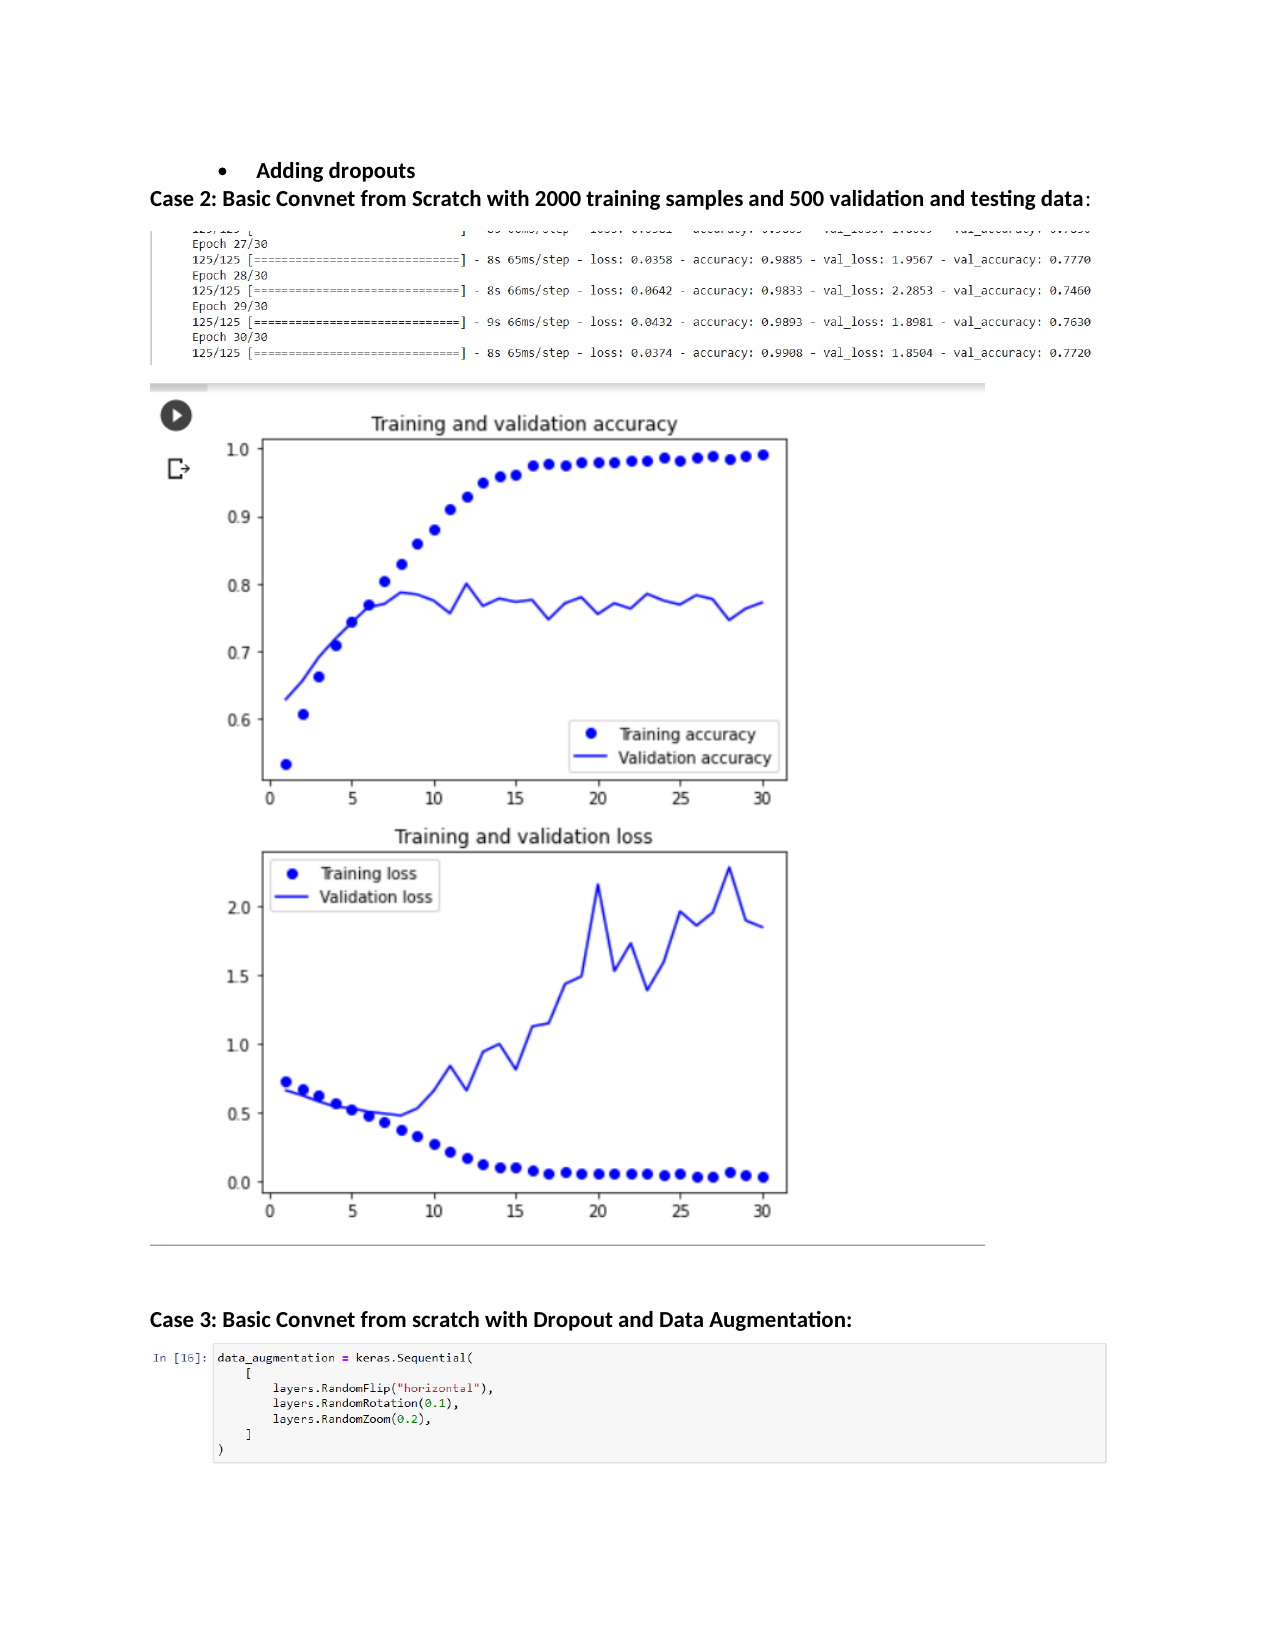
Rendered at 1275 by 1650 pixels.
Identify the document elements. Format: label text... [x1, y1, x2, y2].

picture [150, 231, 1125, 365]
picture [150, 1333, 1125, 1467]
list Adding dropouts [219, 150, 1125, 184]
text Case 3: Basic Convnet from scratch with Dropout and Data Augmentation: [150, 1299, 1125, 1333]
picture [150, 383, 986, 1246]
text Case 2: Basic Convnet from Scratch with 2000 training samples and 500 validation and testing data: [150, 184, 1125, 212]
